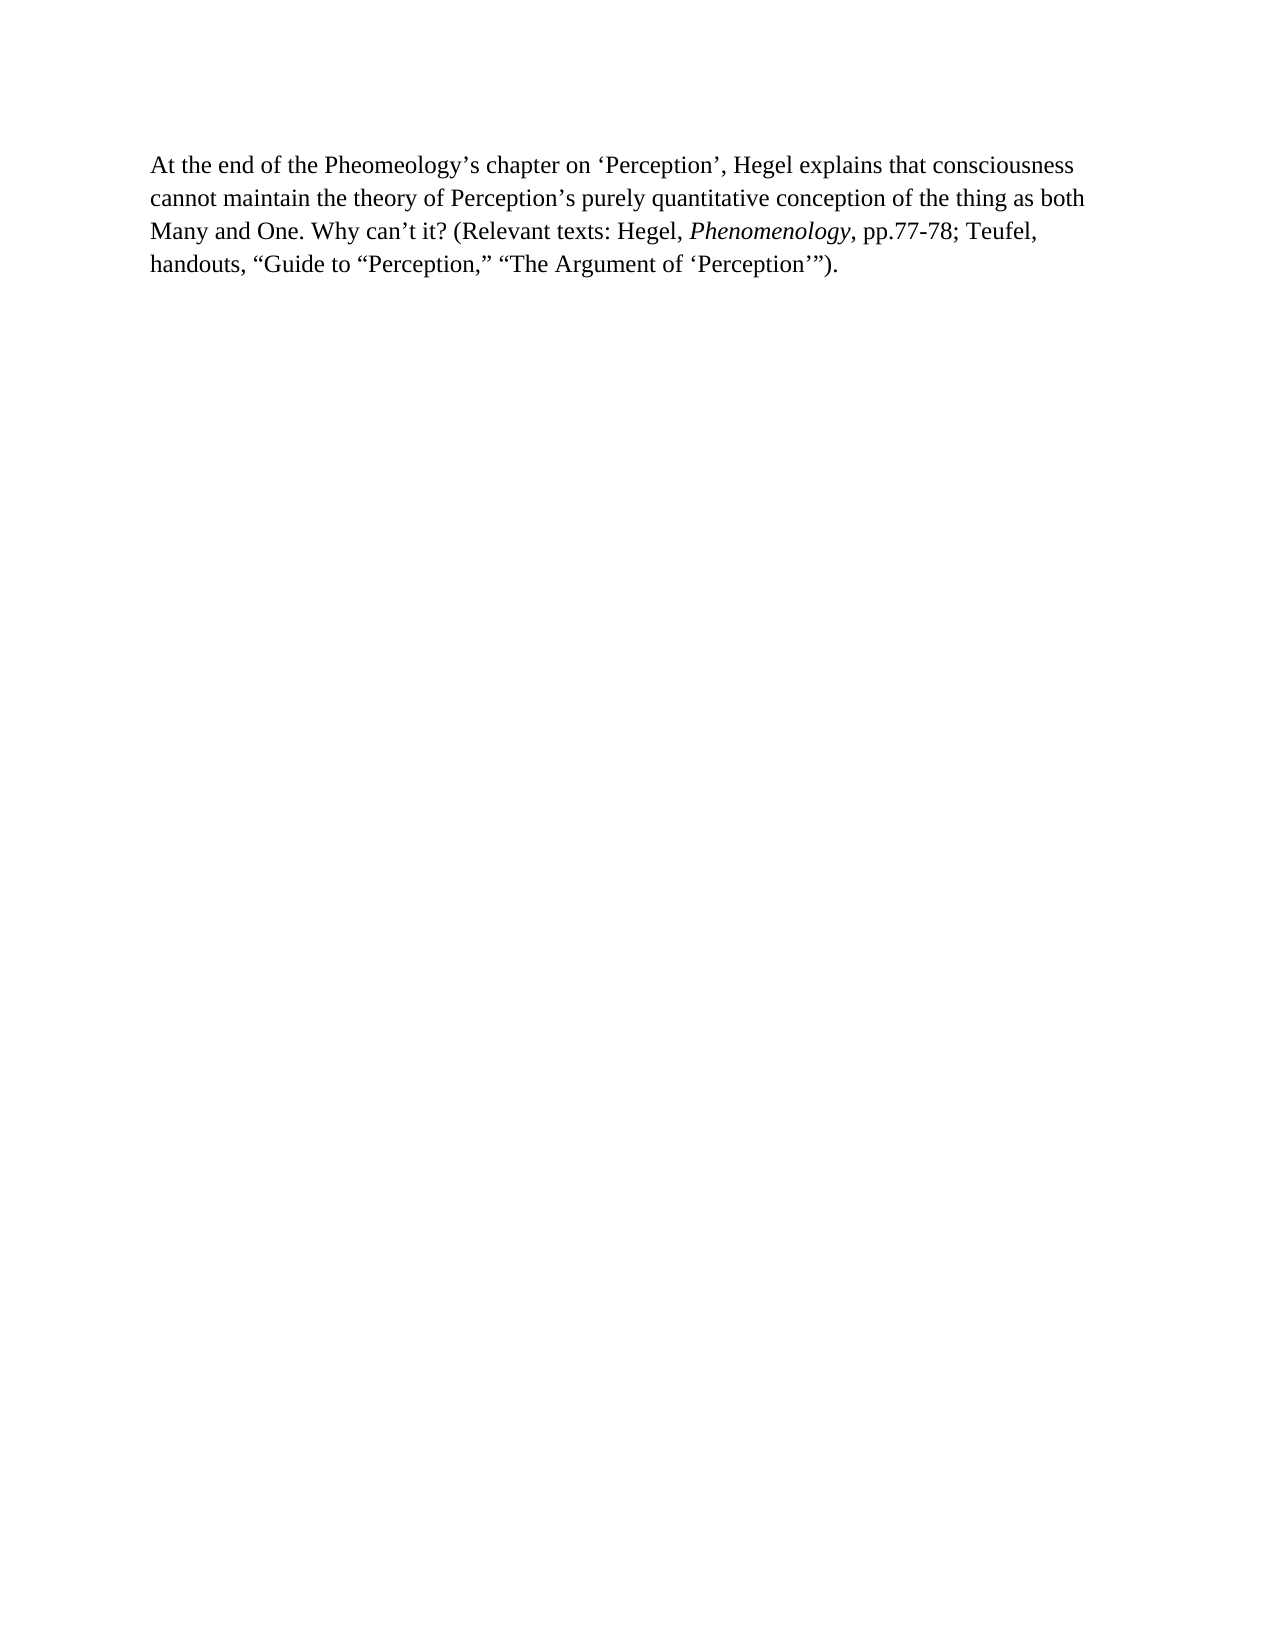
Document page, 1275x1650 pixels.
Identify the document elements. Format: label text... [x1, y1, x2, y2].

text At the end of the Pheomeology’s chapter on ‘Perception’, Hegel explains that consciousness cannot maintain the theory of Perception’s purely quantitative conception of the thing as both Many and One. Why can’t it? (Relevant texts: Hegel, Phenomenology, pp.77-78; Teufel, handouts, “Guide to “Perception,” “The Argument of ‘Perception’”). [150, 150, 1125, 278]
